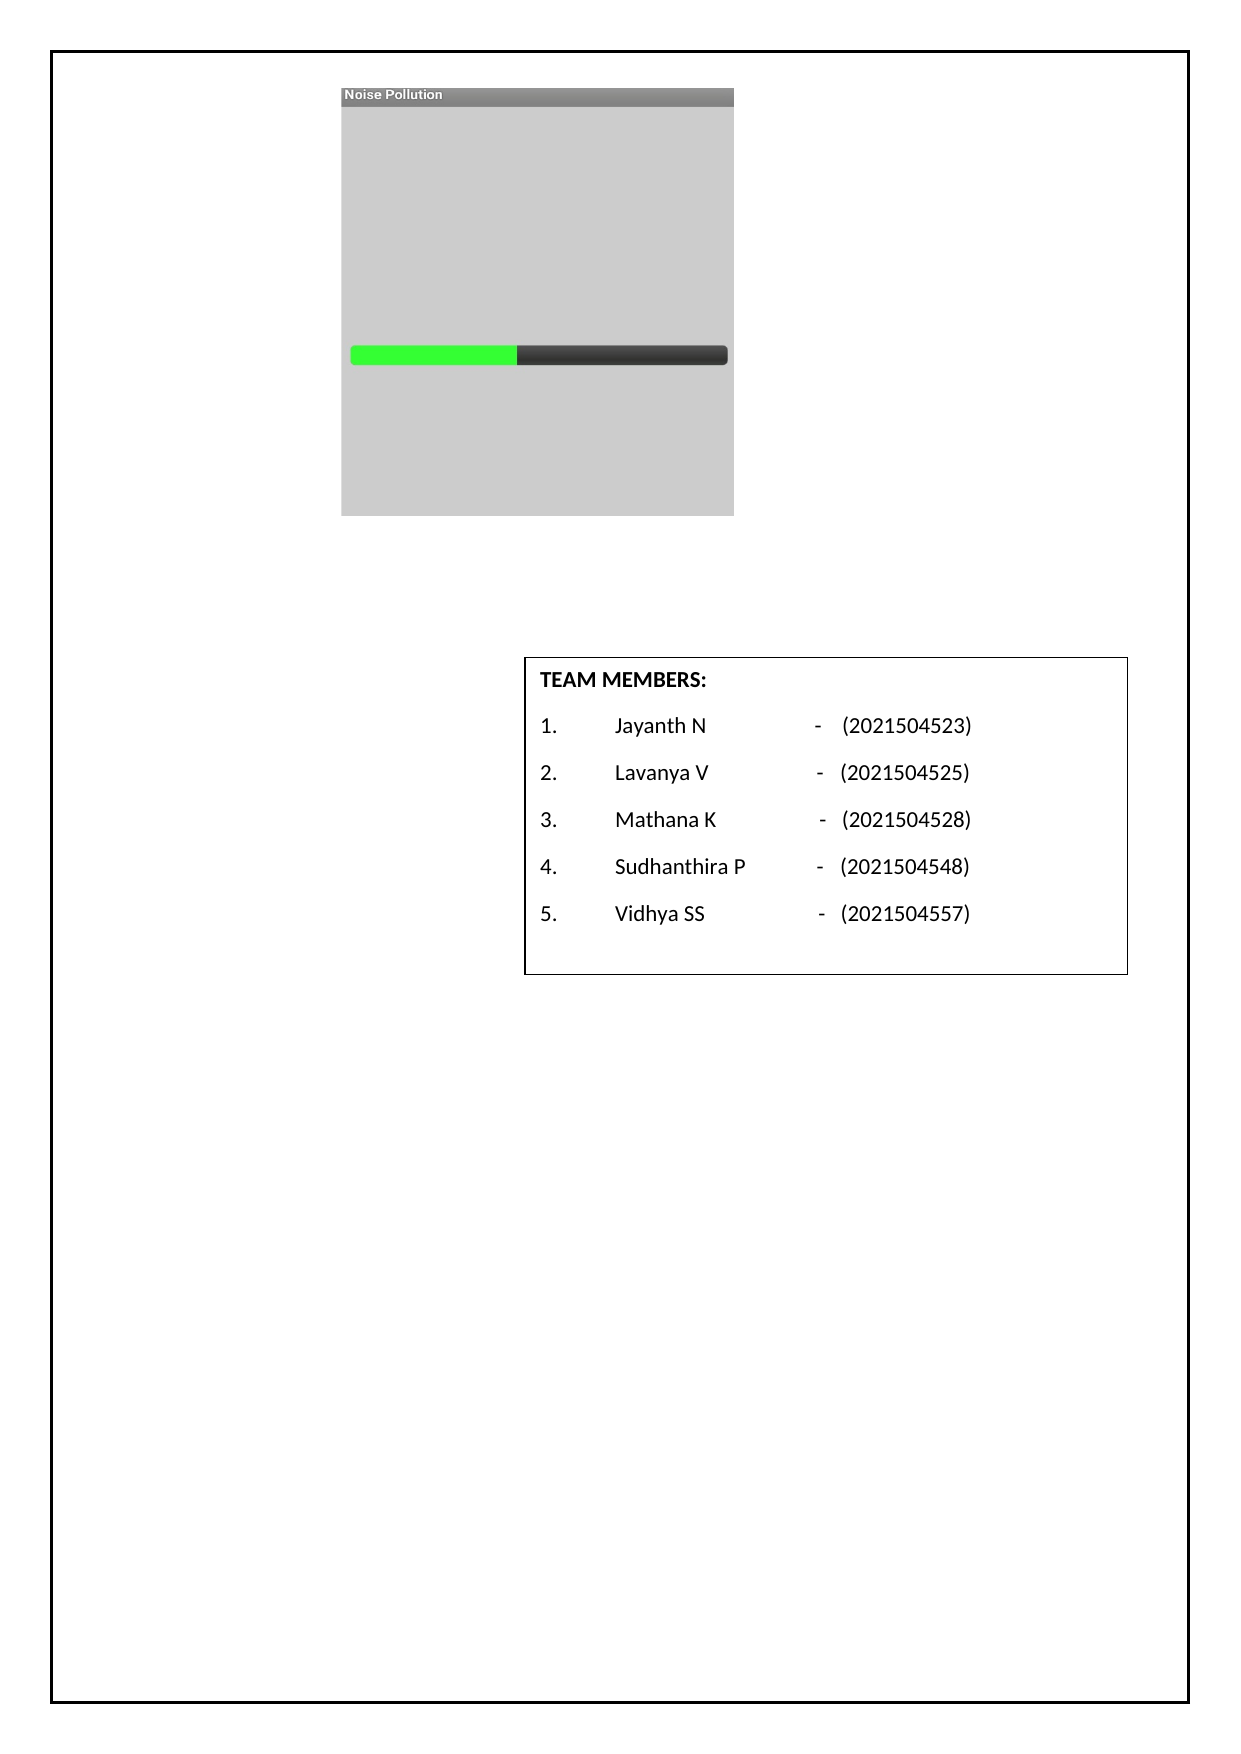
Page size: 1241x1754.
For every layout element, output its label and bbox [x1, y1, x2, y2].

picture [340, 88, 734, 514]
